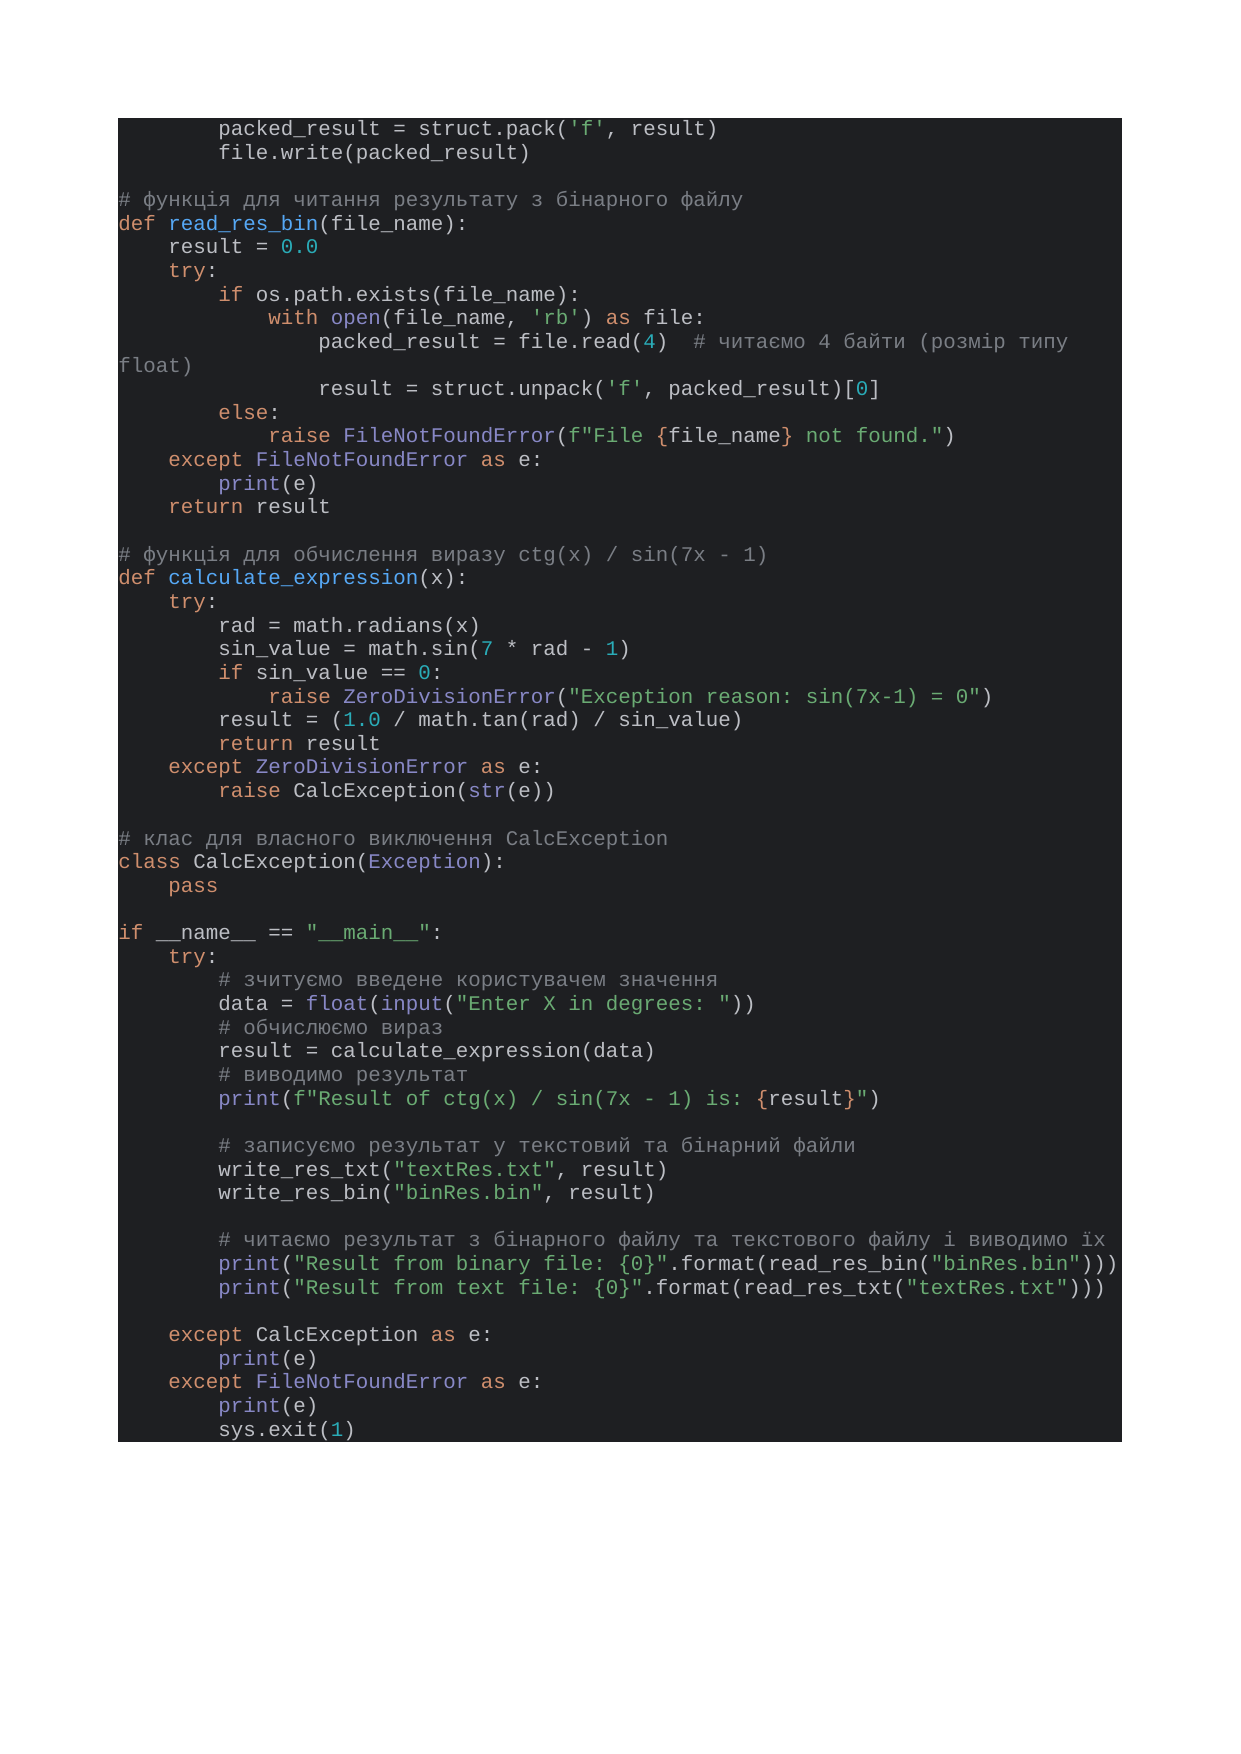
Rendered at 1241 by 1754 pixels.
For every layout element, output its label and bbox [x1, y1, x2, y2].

text [118, 118, 1122, 1442]
